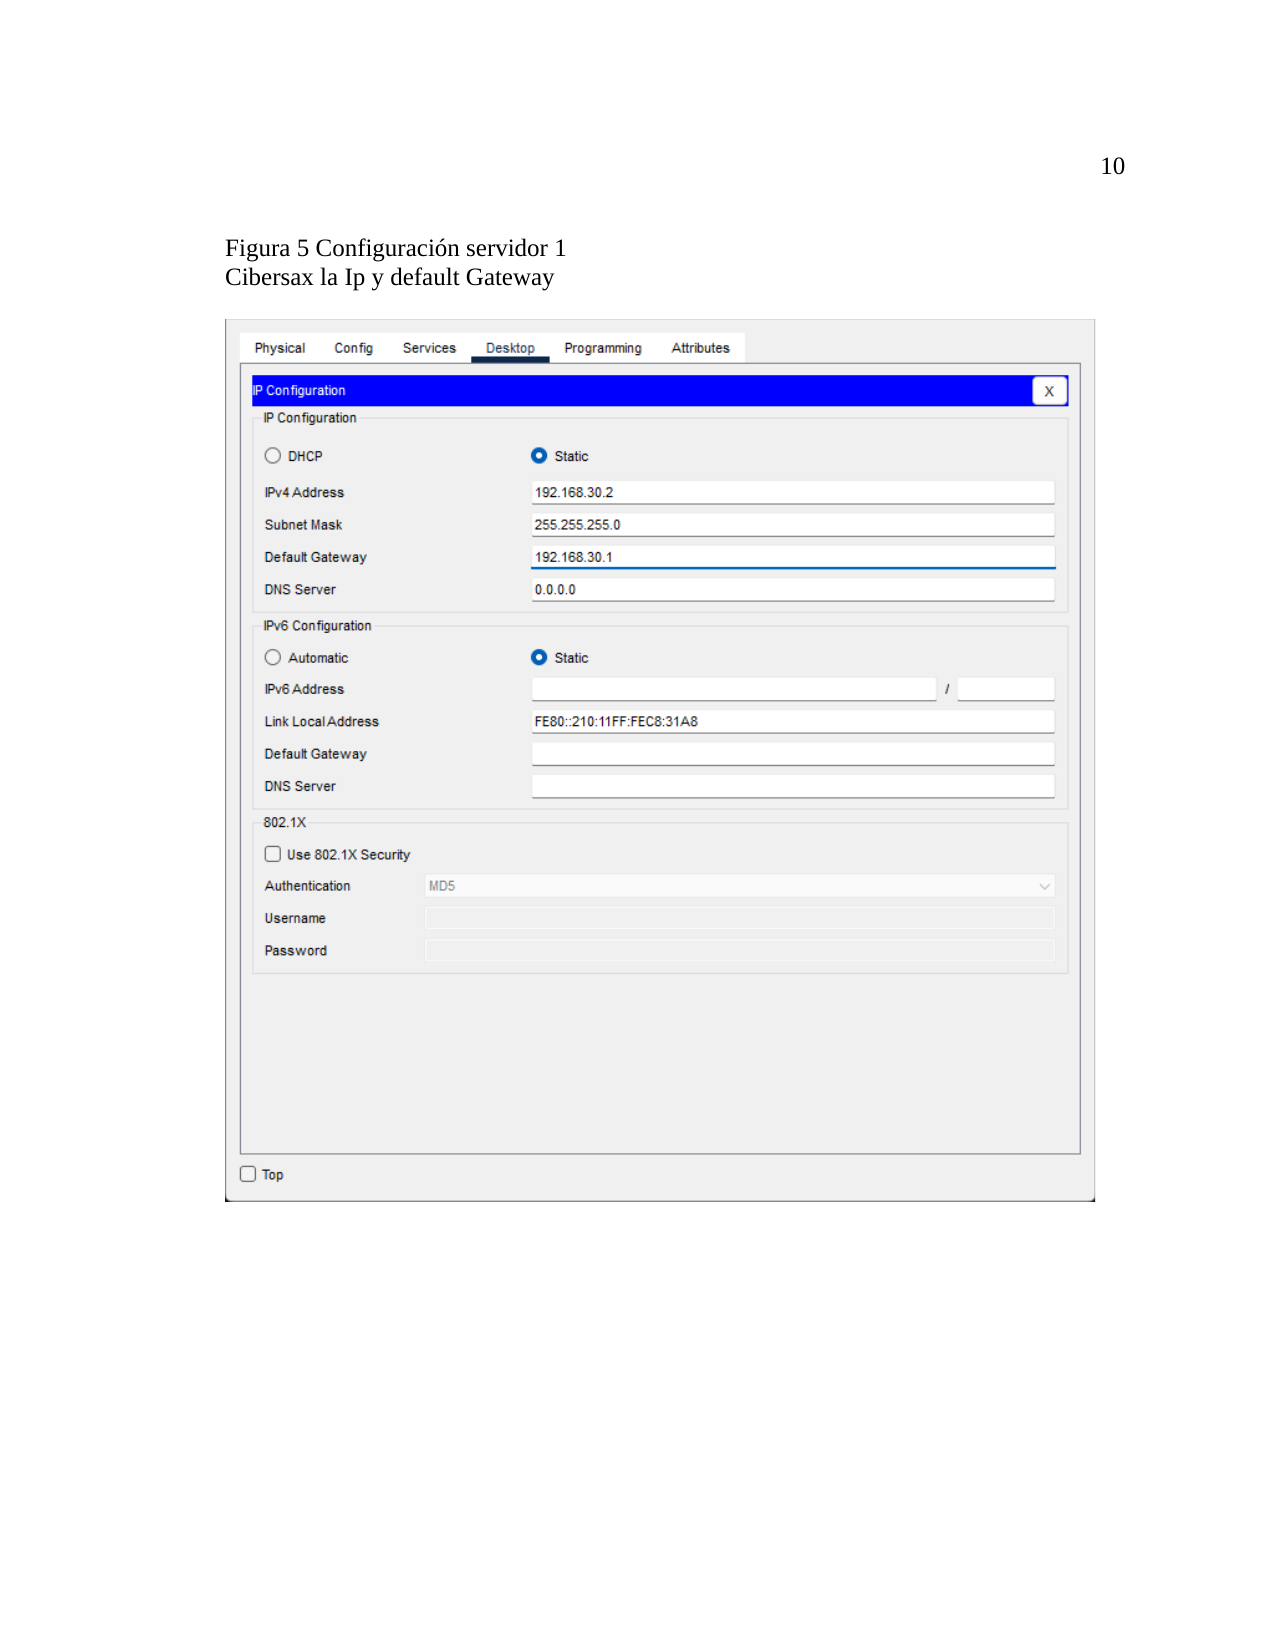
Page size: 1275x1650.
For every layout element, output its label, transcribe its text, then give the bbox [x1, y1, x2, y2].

text Cibersax la Ip y default Gateway [150, 262, 1125, 290]
picture [225, 319, 1096, 1202]
